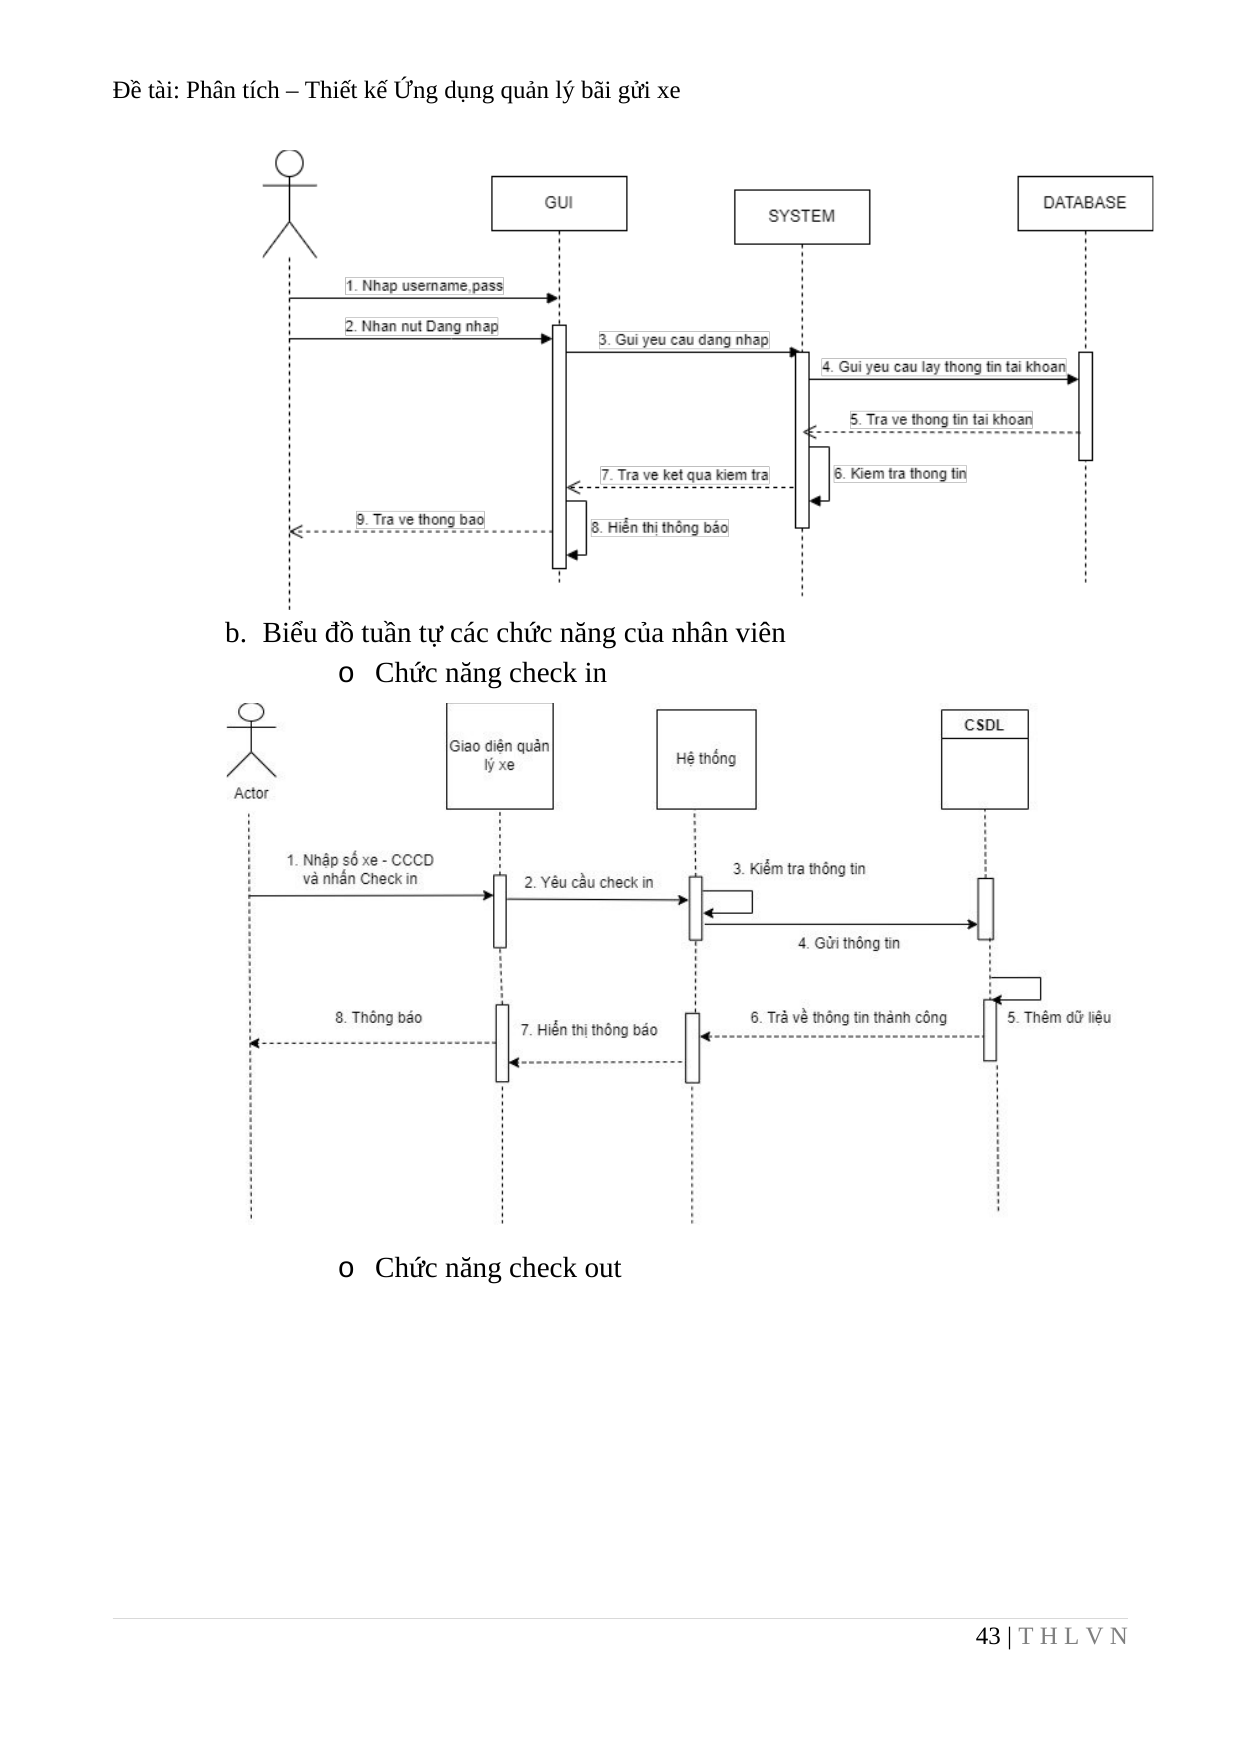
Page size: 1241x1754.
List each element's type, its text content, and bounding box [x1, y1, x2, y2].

picture [262, 150, 1154, 610]
list Chức năng check out [337, 1250, 1128, 1286]
list Chức năng check in [337, 656, 1128, 692]
picture [226, 703, 1128, 1225]
list Biểu đồ tuần tự các chức năng của nhân viên [225, 615, 1128, 649]
